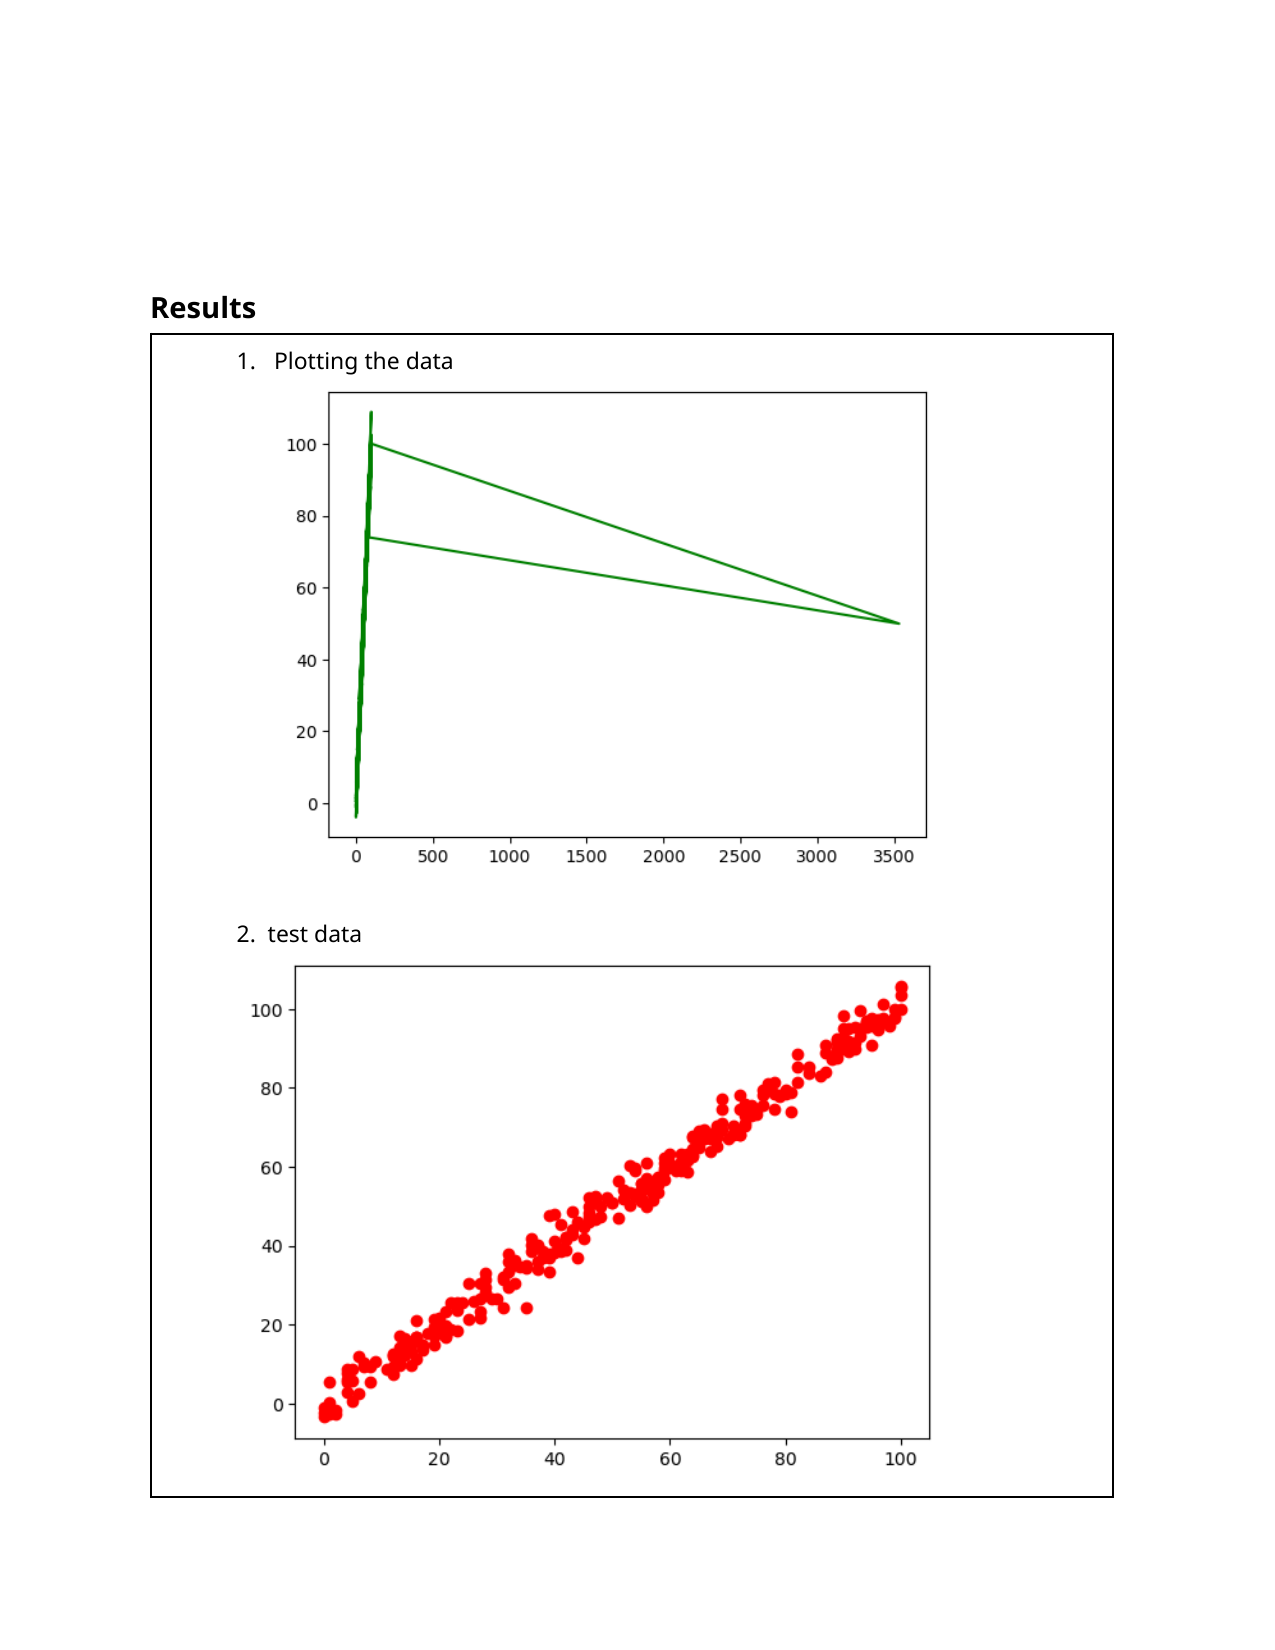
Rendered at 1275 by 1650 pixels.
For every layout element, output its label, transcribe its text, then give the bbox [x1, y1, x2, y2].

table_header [152, 335, 1112, 1496]
picture [273, 381, 938, 878]
picture [236, 953, 942, 1482]
text Results [150, 287, 1125, 327]
